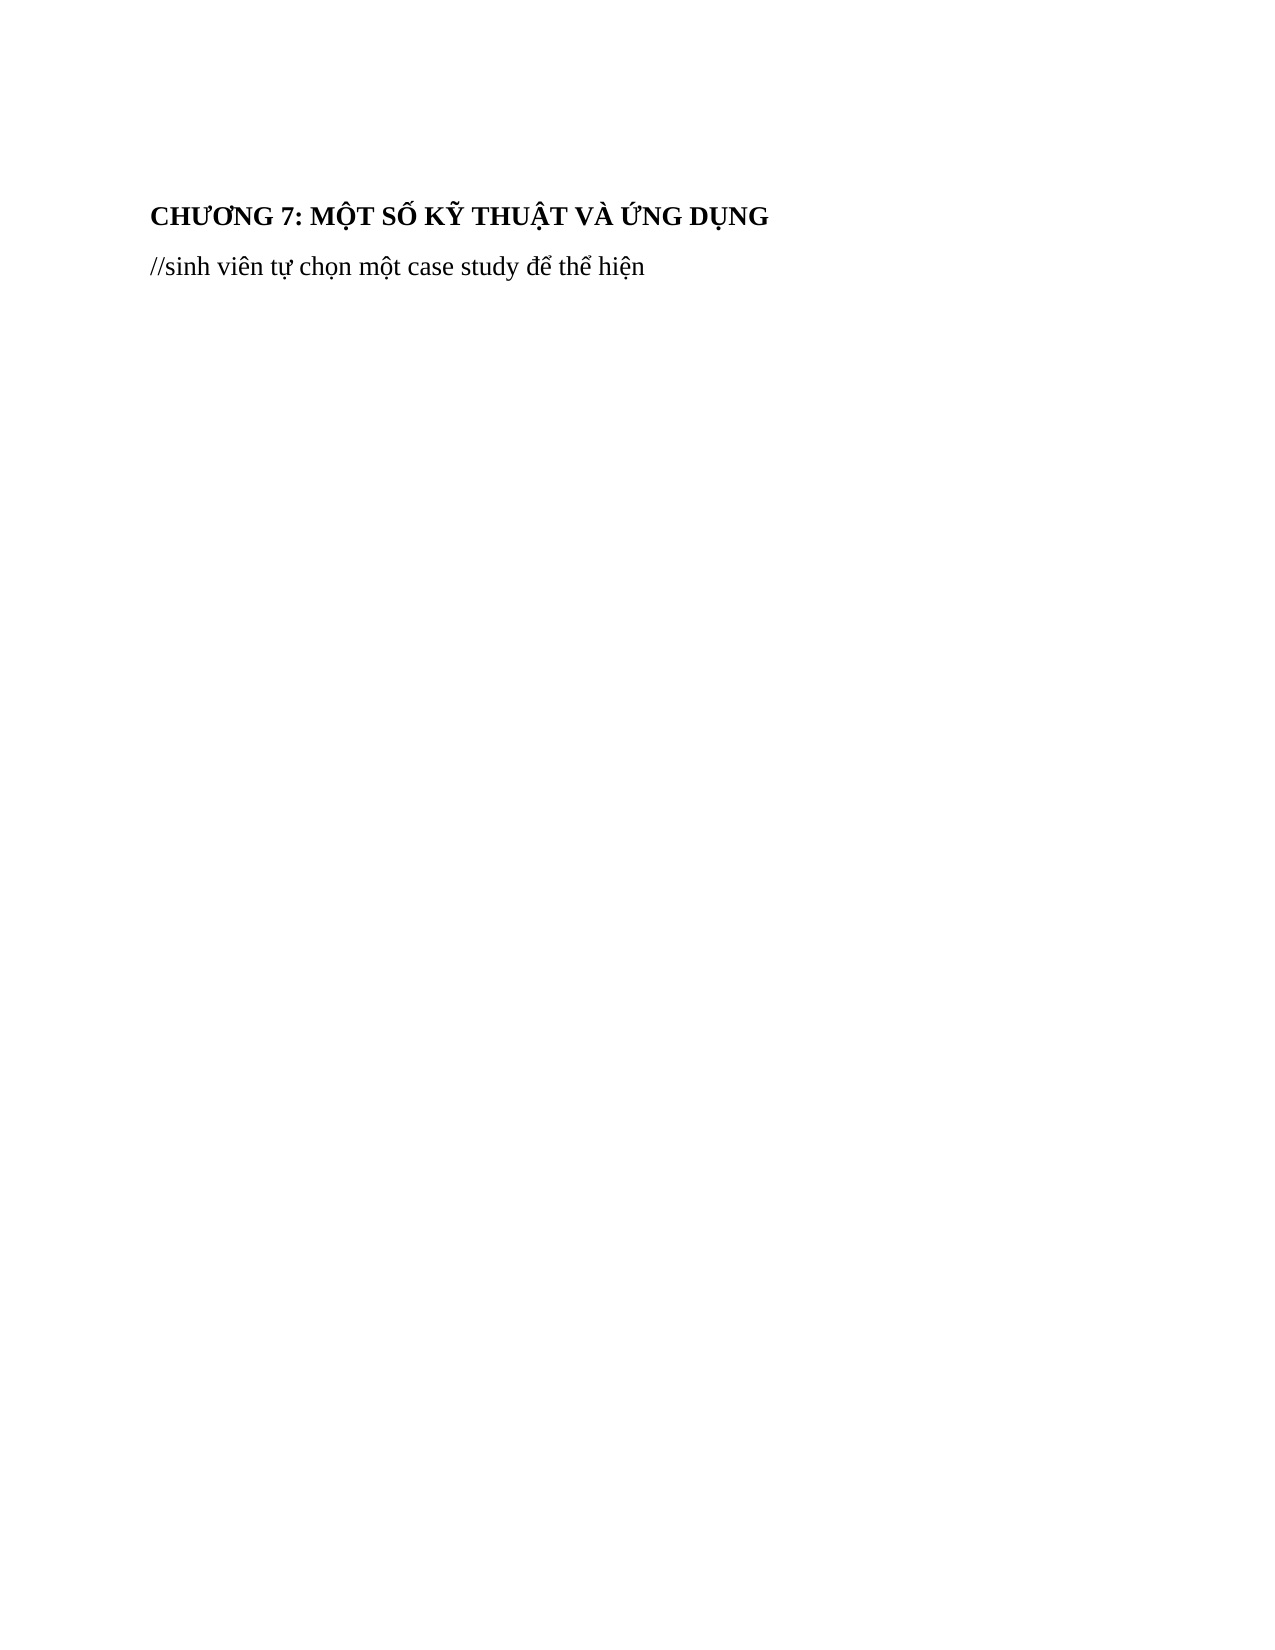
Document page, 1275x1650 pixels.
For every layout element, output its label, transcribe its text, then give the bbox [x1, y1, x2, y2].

text //sinh viên tự chọn một case study để thể hiện [150, 250, 1125, 282]
text CHƯƠNG 7: MỘT SỐ KỸ THUẬT VÀ ỨNG DỤNG [150, 200, 1125, 231]
